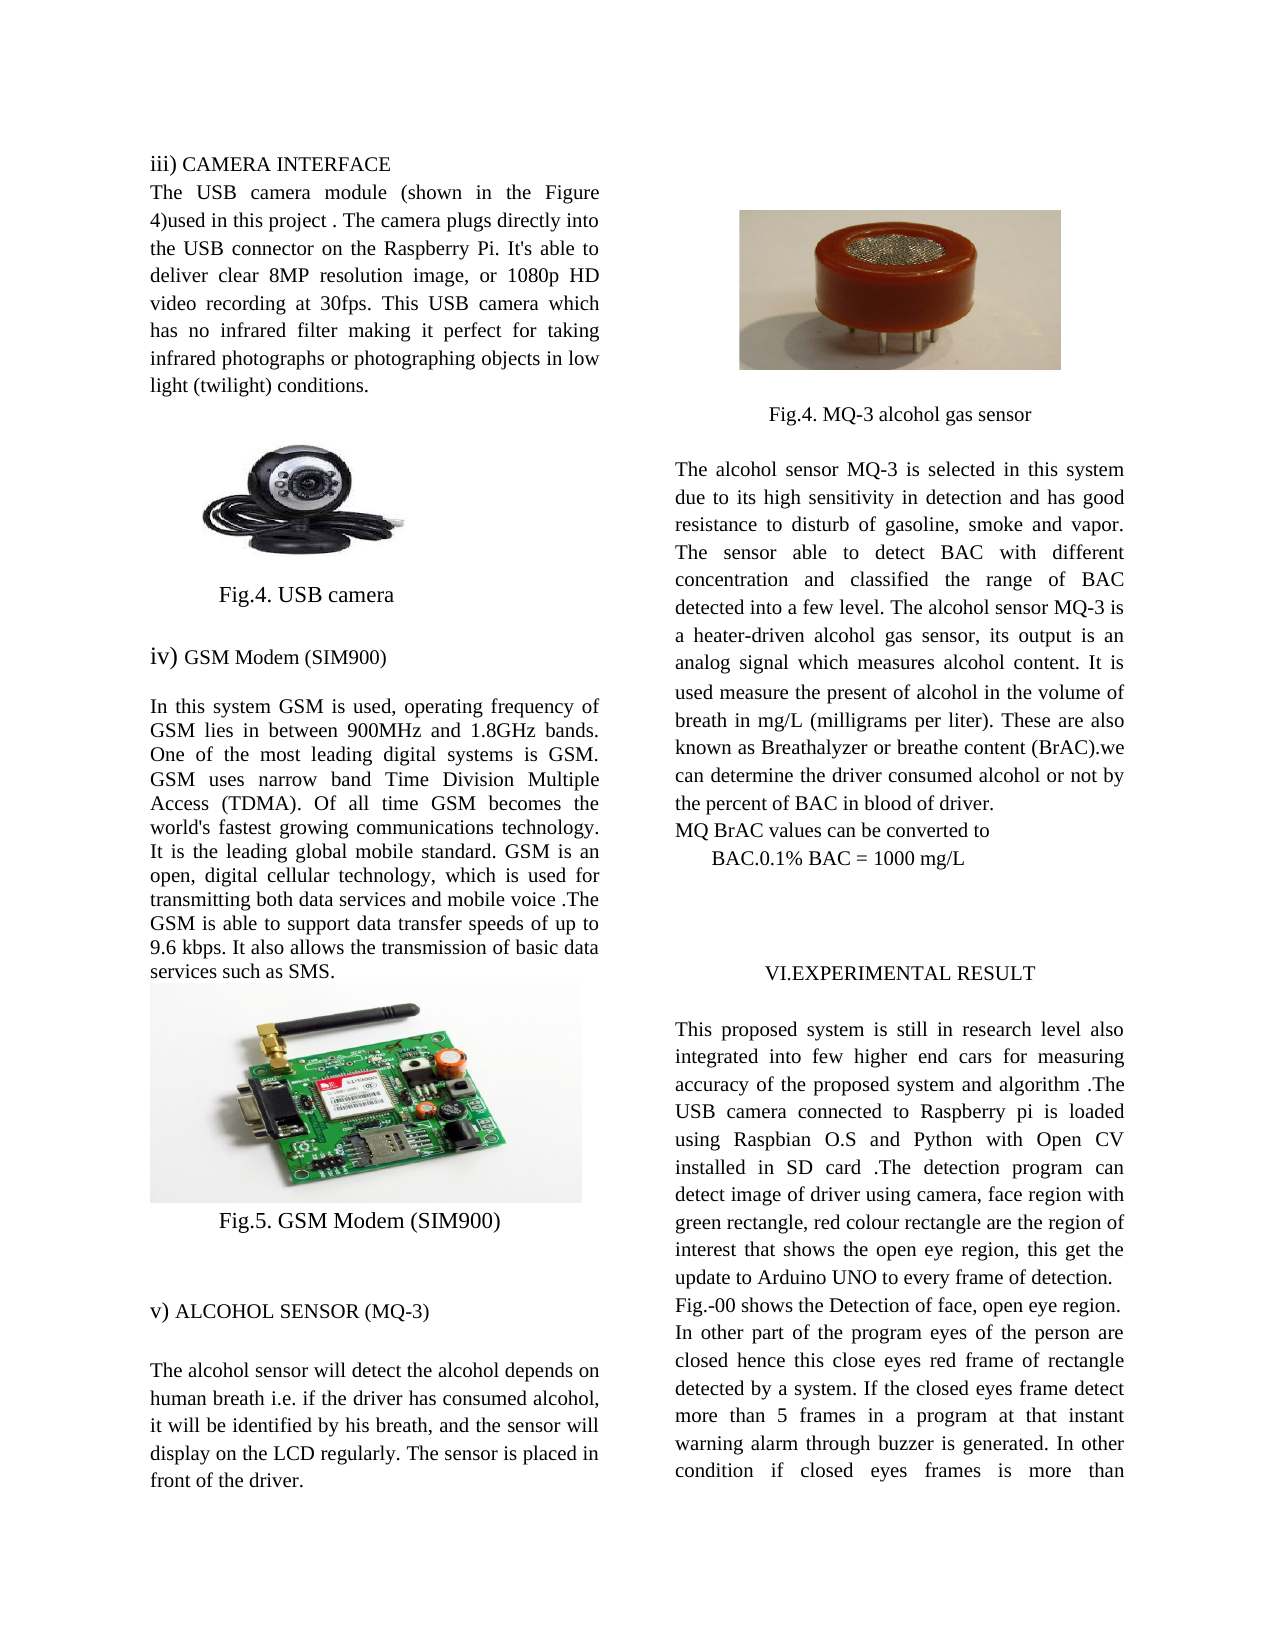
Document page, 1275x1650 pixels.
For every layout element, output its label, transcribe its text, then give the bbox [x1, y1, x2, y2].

picture [739, 210, 1061, 370]
text iii) CAMERA INTERFACE [150, 150, 600, 176]
text BAC.0.1% BAC = 1000 mg/L [675, 846, 1125, 870]
text This proposed system is still in research level also integrated into few higher end cars for measuring accuracy of the proposed system and algorithm .The USB camera connected to Raspberry pi is loaded using Raspbian O.S and Python with Open CV installed in SD card .The detection program can detect image of driver using camera, face region with green rectangle, red colour rectangle are the region of interest that shows the open eye region, this get the update to Arduino UNO to every frame of detection. [675, 1017, 1125, 1289]
text The alcohol sensor MQ-3 is selected in this system due to its high sensitivity in detection and has good resistance to disturb of gasoline, smoke and vapor. The sensor able to detect BAC with different concentration and classified the range of BAC detected into a few level. The alcohol sensor MQ-3 is a heater-driven alcohol gas sensor, its output is an analog signal which measures alcohol content. It is used measure the present of alcohol in the volume of breath in mg/L (milligrams per liter). These are also known as Breathalyzer or breathe content (BrAC).we can determine the driver consumed alcohol or not by the percent of BAC in blood of driver. [675, 457, 1125, 814]
text In this system GSM is used, operating frequency of GSM lies in between 900MHz and 1.8GHz bands. One of the most leading digital systems is GSM. GSM uses narrow band Time Division Multiple Access (TDMA). Of all time GSM becomes the world's fastest growing communications technology. It is the leading global mobile standard. GSM is an open, digital cellular technology, which is used for transmitting both data services and mobile voice .The GSM is able to support data transfer speeds of up to 9.6 kbps. It also allows the transmission of basic data services such as SMS. [150, 694, 600, 983]
text Fig.5. GSM Modem (SIM900) [150, 1207, 600, 1233]
text VI.EXPERIMENTAL RESULT [675, 961, 1125, 985]
text MQ BrAC values can be converted to [675, 818, 1125, 842]
text Fig.4. USB camera [150, 581, 600, 607]
text The alcohol sensor will detect the alcohol depends on human breath i.e. if the driver has consumed alcohol, it will be identified by his breath, and the sensor will display on the LCD regularly. The sensor is placed in front of the driver. [150, 1358, 600, 1492]
text iv) GSM Modem (SIM900) [150, 641, 600, 670]
picture [201, 433, 407, 578]
text v) ALCOHOL SENSOR (MQ-3) [150, 1297, 600, 1324]
text Fig.-00 shows the Detection of face, open eye region. [675, 1293, 1125, 1317]
text Fig.4. MQ-3 alcohol gas sensor [675, 402, 1125, 426]
text The USB camera module (shown in the Figure 4)used in this project . The camera plugs directly into the USB connector on the Raspberry Pi. It's able to deliver clear 8MP resolution image, or 1080p HD video recording at 30fps. This USB camera which has no infrared filter making it perfect for taking infrared photographs or photographing objects in low light (twilight) conditions. [150, 180, 600, 397]
picture [150, 983, 583, 1203]
